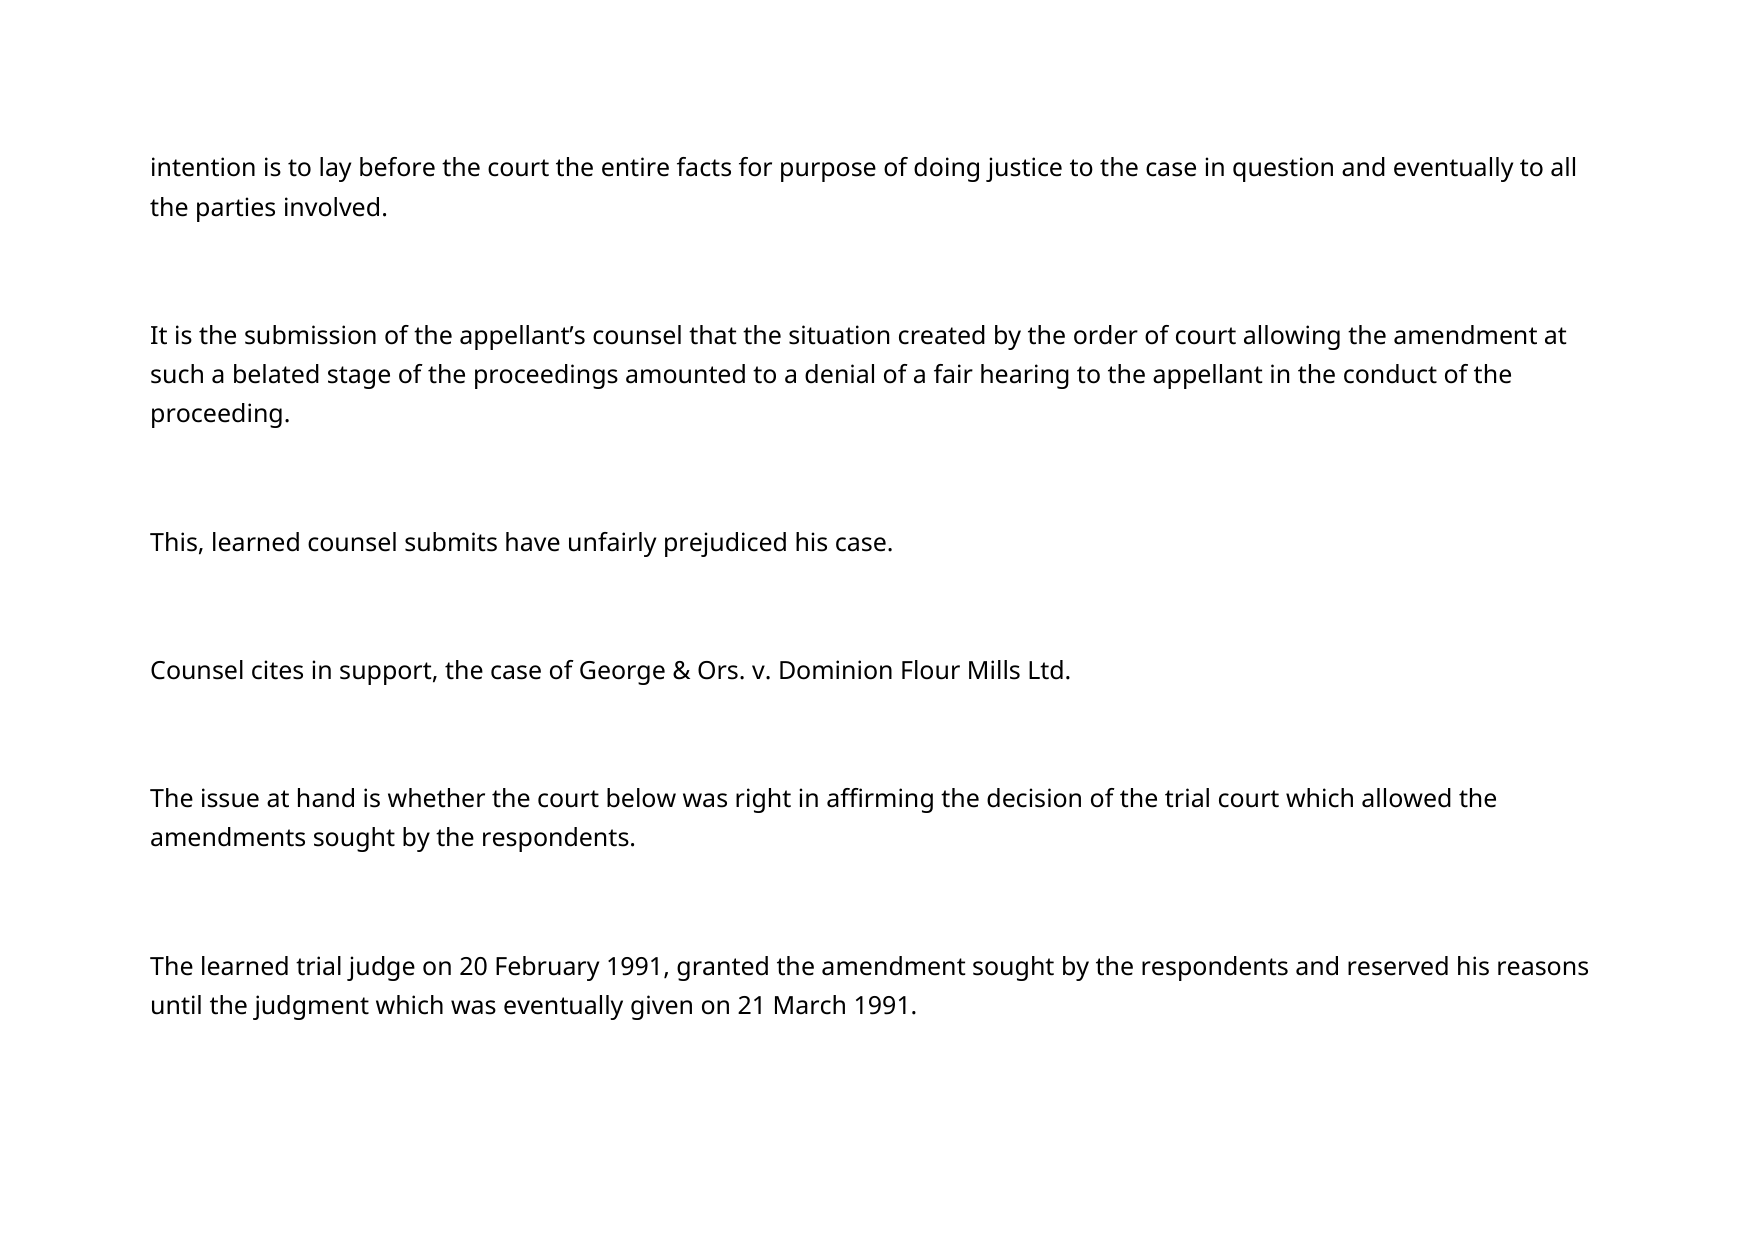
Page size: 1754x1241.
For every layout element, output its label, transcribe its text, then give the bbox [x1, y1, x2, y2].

text The learned trial judge on 20 February 1991, granted the amendment sought by the respondents and reserved his reasons until the judgment which was eventually given on 21 March 1991. [150, 948, 1604, 1022]
text The issue at hand is whether the court below was right in affirming the decision of the trial court which allowed the amendments sought by the respondents. [150, 781, 1604, 854]
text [150, 150, 1604, 223]
text It is the submission of the appellant’s counsel that the situation created by the order of court allowing the amendment at such a belated stage of the proceedings amounted to a denial of a fair hearing to the appellant in the conduct of the proceeding. [150, 317, 1604, 430]
text Counsel cites in support, the case of George & Ors. v. Dominion Flour Mills Ltd. [150, 652, 1604, 687]
text This, learned counsel submits have unfairly prejudiced his case. [150, 524, 1604, 558]
